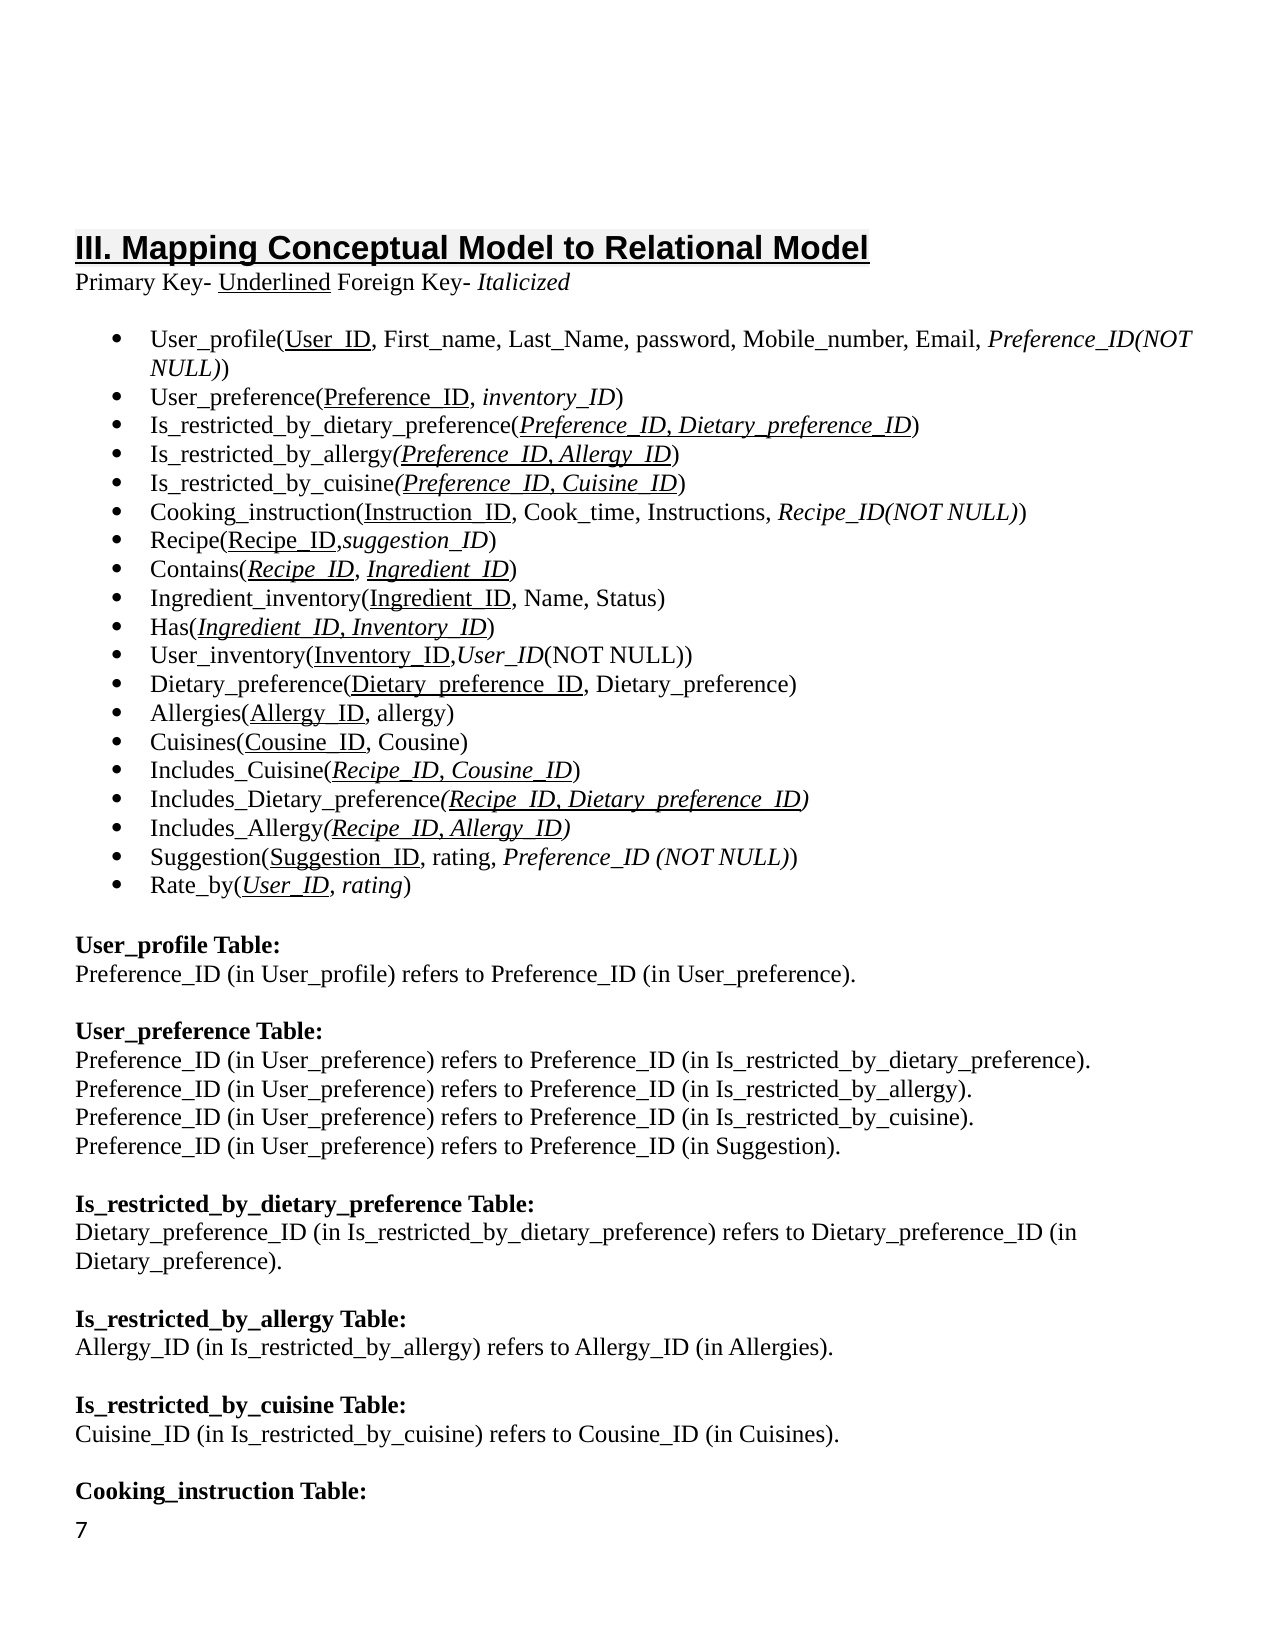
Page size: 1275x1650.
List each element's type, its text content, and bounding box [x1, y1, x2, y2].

list Contains(Recipe_ID, Ingredient_ID) [112, 554, 1200, 583]
list User_preference(Preference_ID, inventory_ID) [112, 382, 1200, 411]
list Is_restricted_by_allergy(Preference_ID, Allergy_ID) [112, 439, 1200, 468]
list Is_restricted_by_dietary_preference(Preference_ID, Dietary_preference_ID) [112, 411, 1200, 439]
text Is_restricted_by_dietary_preference Table: [75, 1189, 1200, 1217]
text Preference_ID (in User_preference) refers to Preference_ID (in Is_restricted_by_dietary_preference). [75, 1045, 1200, 1074]
text Is_restricted_by_cuisine Table: [75, 1390, 1200, 1419]
text Preference_ID (in User_preference) refers to Preference_ID (in Is_restricted_by_allergy). [75, 1074, 1200, 1102]
list User_inventory(Inventory_ID,User_ID(NOT NULL)) [112, 641, 1200, 669]
text Preference_ID (in User_preference) refers to Preference_ID (in Is_restricted_by_cuisine). [75, 1102, 1200, 1131]
text Preference_ID (in User_profile) refers to Preference_ID (in User_preference). [75, 959, 1200, 987]
text Dietary_preference_ID (in Is_restricted_by_dietary_preference) refers to Dietary_preference_ID (in Dietary_preference). [75, 1217, 1200, 1275]
text User_preference Table: [75, 1016, 1200, 1045]
list Includes_Cuisine(Recipe_ID, Cousine_ID) [112, 756, 1200, 784]
list Cooking_instruction(Instruction_ID, Cook_time, Instructions, Recipe_ID(NOT NULL)) [112, 497, 1200, 526]
text Preference_ID (in User_preference) refers to Preference_ID (in Suggestion). [75, 1131, 1200, 1160]
text III. Mapping Conceptual Model to Relational Model [75, 228, 1200, 267]
list Includes_Dietary_preference(Recipe_ID, Dietary_preference_ID) [112, 784, 1200, 813]
list Cuisines(Cousine_ID, Cousine) [112, 727, 1200, 756]
text Allergy_ID (in Is_restricted_by_allergy) refers to Allergy_ID (in Allergies). [75, 1332, 1200, 1361]
list Rate_by(User_ID, rating) [112, 871, 1200, 899]
list Ingredient_inventory(Ingredient_ID, Name, Status) [112, 583, 1200, 612]
text Cooking_instruction Table: [75, 1476, 1200, 1505]
list User_profile(User_ID, First_name, Last_Name, password, Mobile_number, Email, Preference_ID(NOT NULL)) [112, 324, 1200, 382]
list Suggestion(Suggestion_ID, rating, Preference_ID (NOT NULL)) [112, 842, 1200, 871]
text Cuisine_ID (in Is_restricted_by_cuisine) refers to Cousine_ID (in Cuisines). [75, 1419, 1200, 1447]
list Includes_Allergy(Recipe_ID, Allergy_ID) [112, 813, 1200, 842]
list Has(Ingredient_ID, Inventory_ID) [112, 612, 1200, 641]
list Is_restricted_by_cuisine(Preference_ID, Cuisine_ID) [112, 468, 1200, 497]
text Is_restricted_by_allergy Table: [75, 1304, 1200, 1332]
list Allergies(Allergy_ID, allergy) [112, 698, 1200, 727]
list Recipe(Recipe_ID,suggestion_ID) [112, 526, 1200, 554]
list Dietary_preference(Dietary_preference_ID, Dietary_preference) [112, 669, 1200, 698]
text Primary Key- Underlined Foreign Key- Italicized [75, 267, 1200, 296]
text User_profile Table: [75, 930, 1200, 959]
